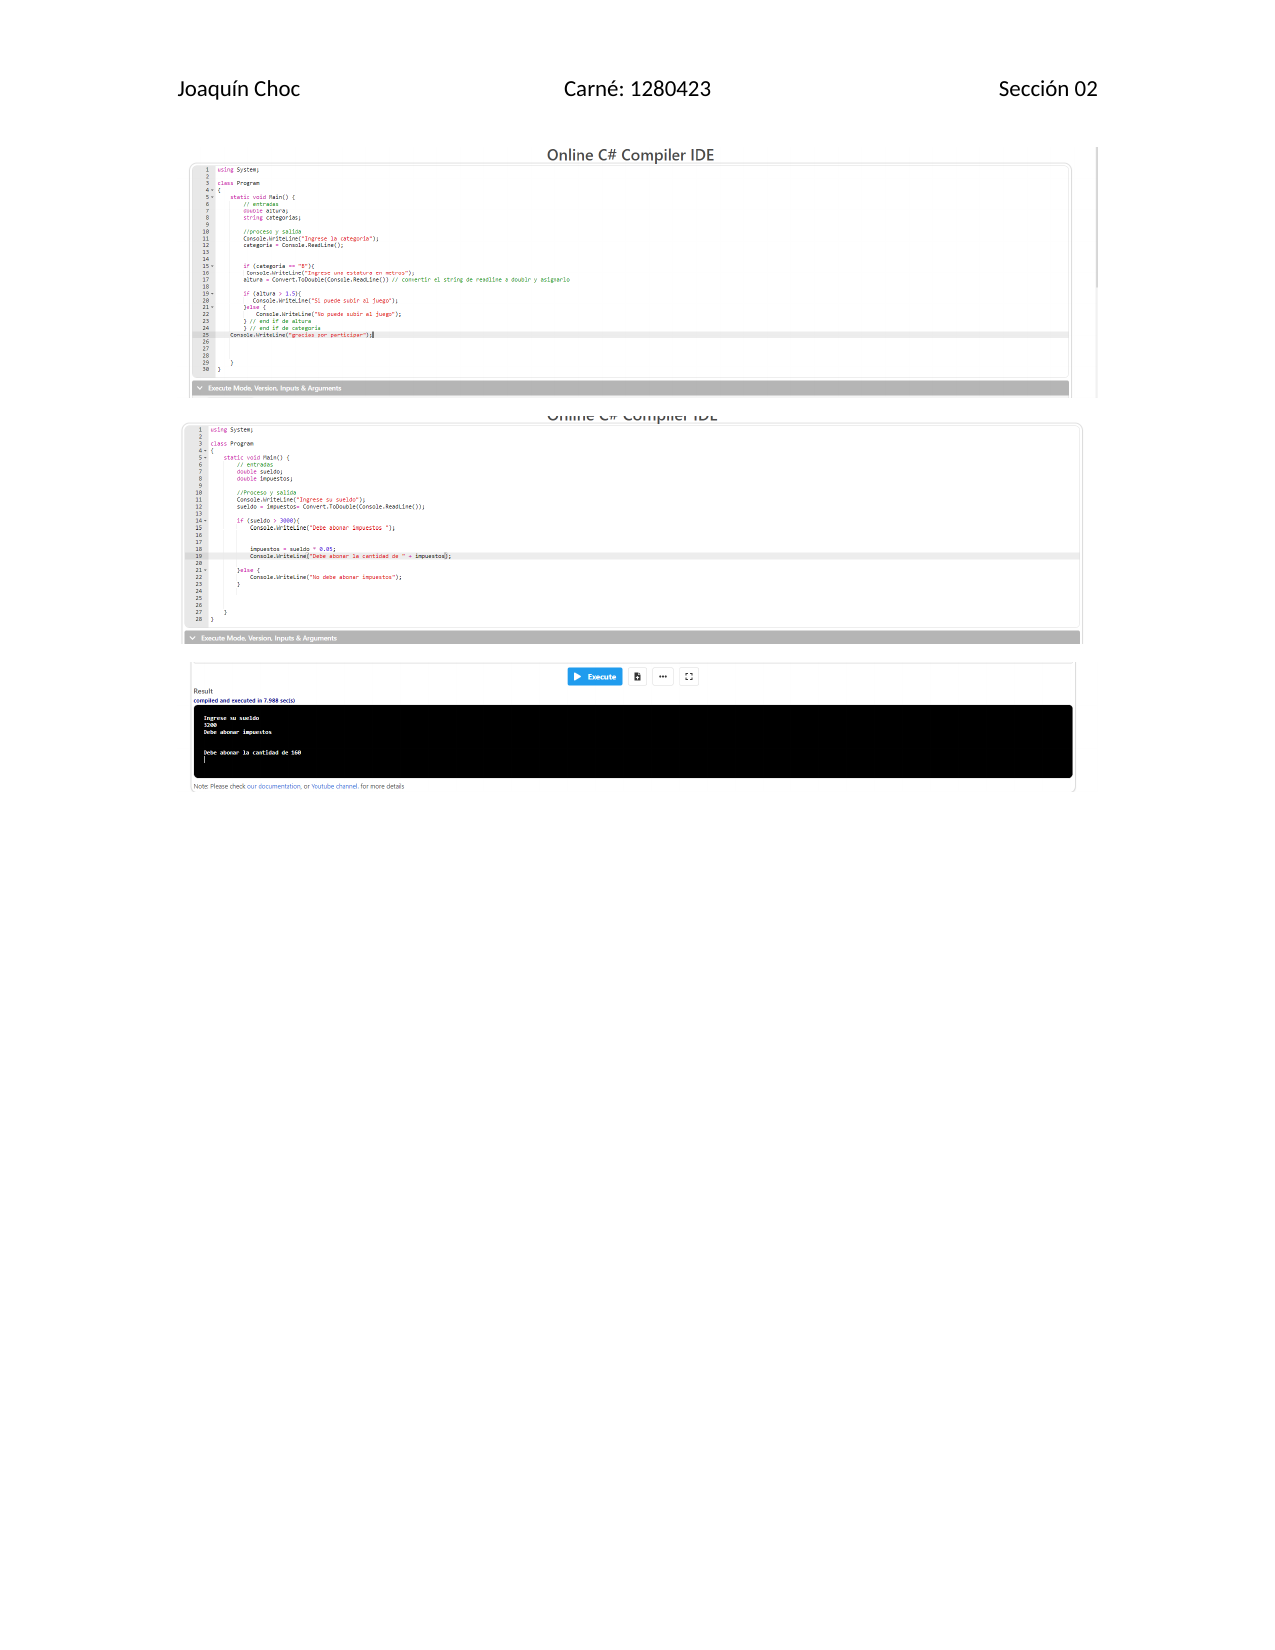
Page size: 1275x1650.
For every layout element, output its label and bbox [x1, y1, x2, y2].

picture [177, 662, 1098, 792]
picture [177, 147, 1098, 398]
picture [177, 416, 1098, 644]
